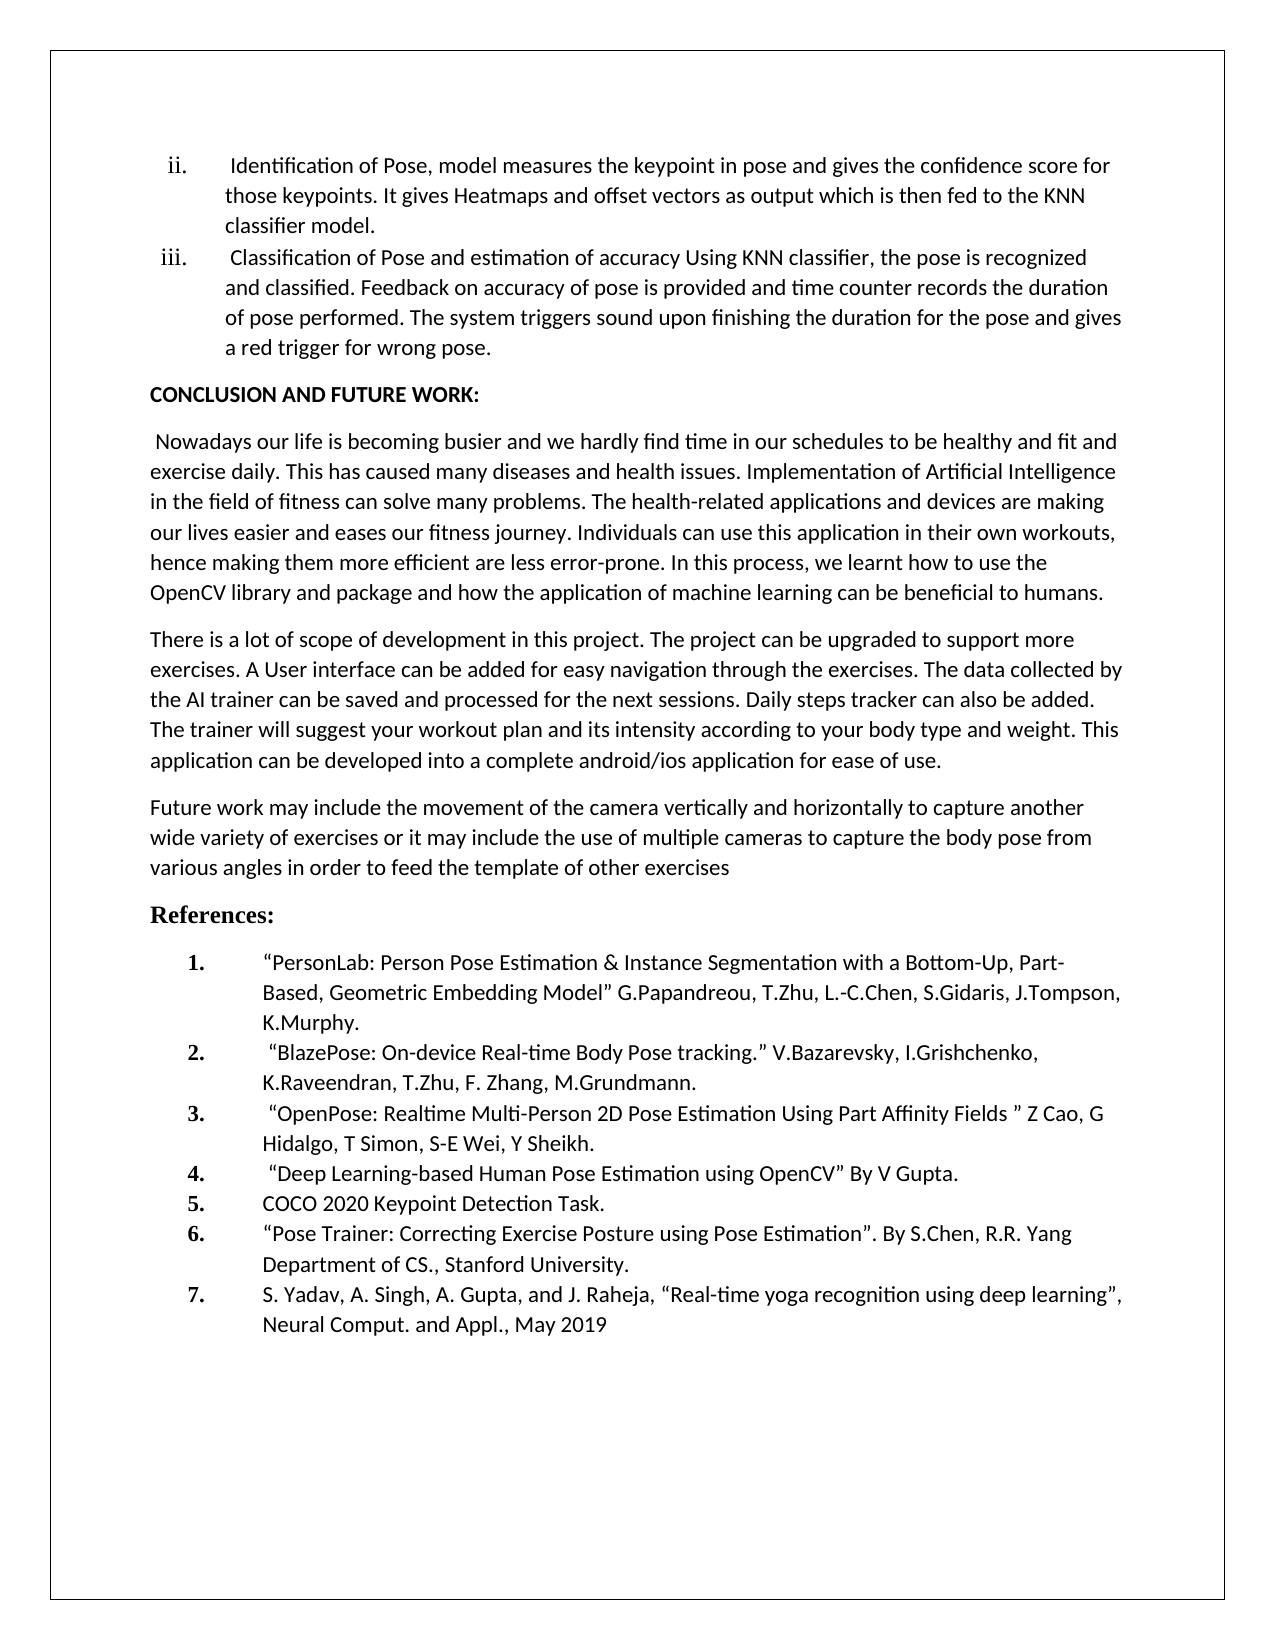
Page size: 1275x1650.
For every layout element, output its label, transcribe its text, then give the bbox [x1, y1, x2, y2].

text Future work may include the movement of the camera vertically and horizontally to capture another wide variety of exercises or it may include the use of multiple cameras to capture the body pose from various angles in order to feed the template of other exercises [150, 793, 1125, 881]
text References: [150, 900, 1125, 929]
list Identification of Pose, model measures the keypoint in pose and gives the confidence score for those keypoints. It gives Heatmaps and offset vectors as output which is then fed to the KNN classifier model. [187, 150, 1125, 239]
list Classification of Pose and estimation of accuracy Using KNN classifier, the pose is recognized and classified. Feedback on accuracy of pose is provided and time counter records the duration of pose performed. The system triggers sound upon finishing the duration for the pose and gives a red trigger for wrong pose. [187, 242, 1125, 361]
list “OpenPose: Realtime Multi-Person 2D Pose Estimation Using Part Affinity Fields ” Z Cao, G Hidalgo, T Simon, S-E Wei, Y Sheikh. [187, 1099, 1125, 1157]
list “BlazePose: On-device Real-time Body Pose tracking.” V.Bazarevsky, I.Grishchenko, K.Raveendran, T.Zhu, F. Zhang, M.Grundmann. [187, 1038, 1125, 1097]
list “Pose Trainer: Correcting Exercise Posture using Pose Estimation”. By S.Chen, R.R. Yang Department of CS., Stanford University. [187, 1219, 1125, 1278]
list “PersonLab: Person Pose Estimation & Instance Segmentation with a Bottom-Up, Part-Based, Geometric Embedding Model” G.Papandreou, T.Zhu, L.-C.Chen, S.Gidaris, J.Tompson, K.Murphy. [187, 948, 1125, 1036]
text There is a lot of scope of development in this project. The project can be upgraded to support more exercises. A User interface can be added for easy navigation through the exercises. The data collected by the AI trainer can be saved and processed for the next sessions. Daily steps tracker can also be added. The trainer will suggest your workout plan and its intensity according to your body type and weight. This application can be developed into a complete android/ios application for ease of use. [150, 625, 1125, 774]
text Nowadays our life is becoming busier and we hardly find time in our schedules to be healthy and fit and exercise daily. This has caused many diseases and health issues. Implementation of Artificial Intelligence in the field of fitness can solve many problems. The health-related applications and devices are making our lives easier and eases our fitness journey. Individuals can use this application in their own workouts, hence making them more efficient are less error-prone. In this process, we learnt how to use the OpenCV library and package and how the application of machine learning can be beneficial to humans. [150, 427, 1125, 606]
list S. Yadav, A. Singh, A. Gupta, and J. Raheja, “Real-time yoga recognition using deep learning”, Neural Comput. and Appl., May 2019 [187, 1280, 1125, 1338]
list COCO 2020 Keypoint Detection Task. [187, 1189, 1125, 1217]
list “Deep Learning-based Human Pose Estimation using OpenCV” By V Gupta. [187, 1159, 1125, 1187]
text CONCLUSION AND FUTURE WORK: [150, 380, 1125, 408]
